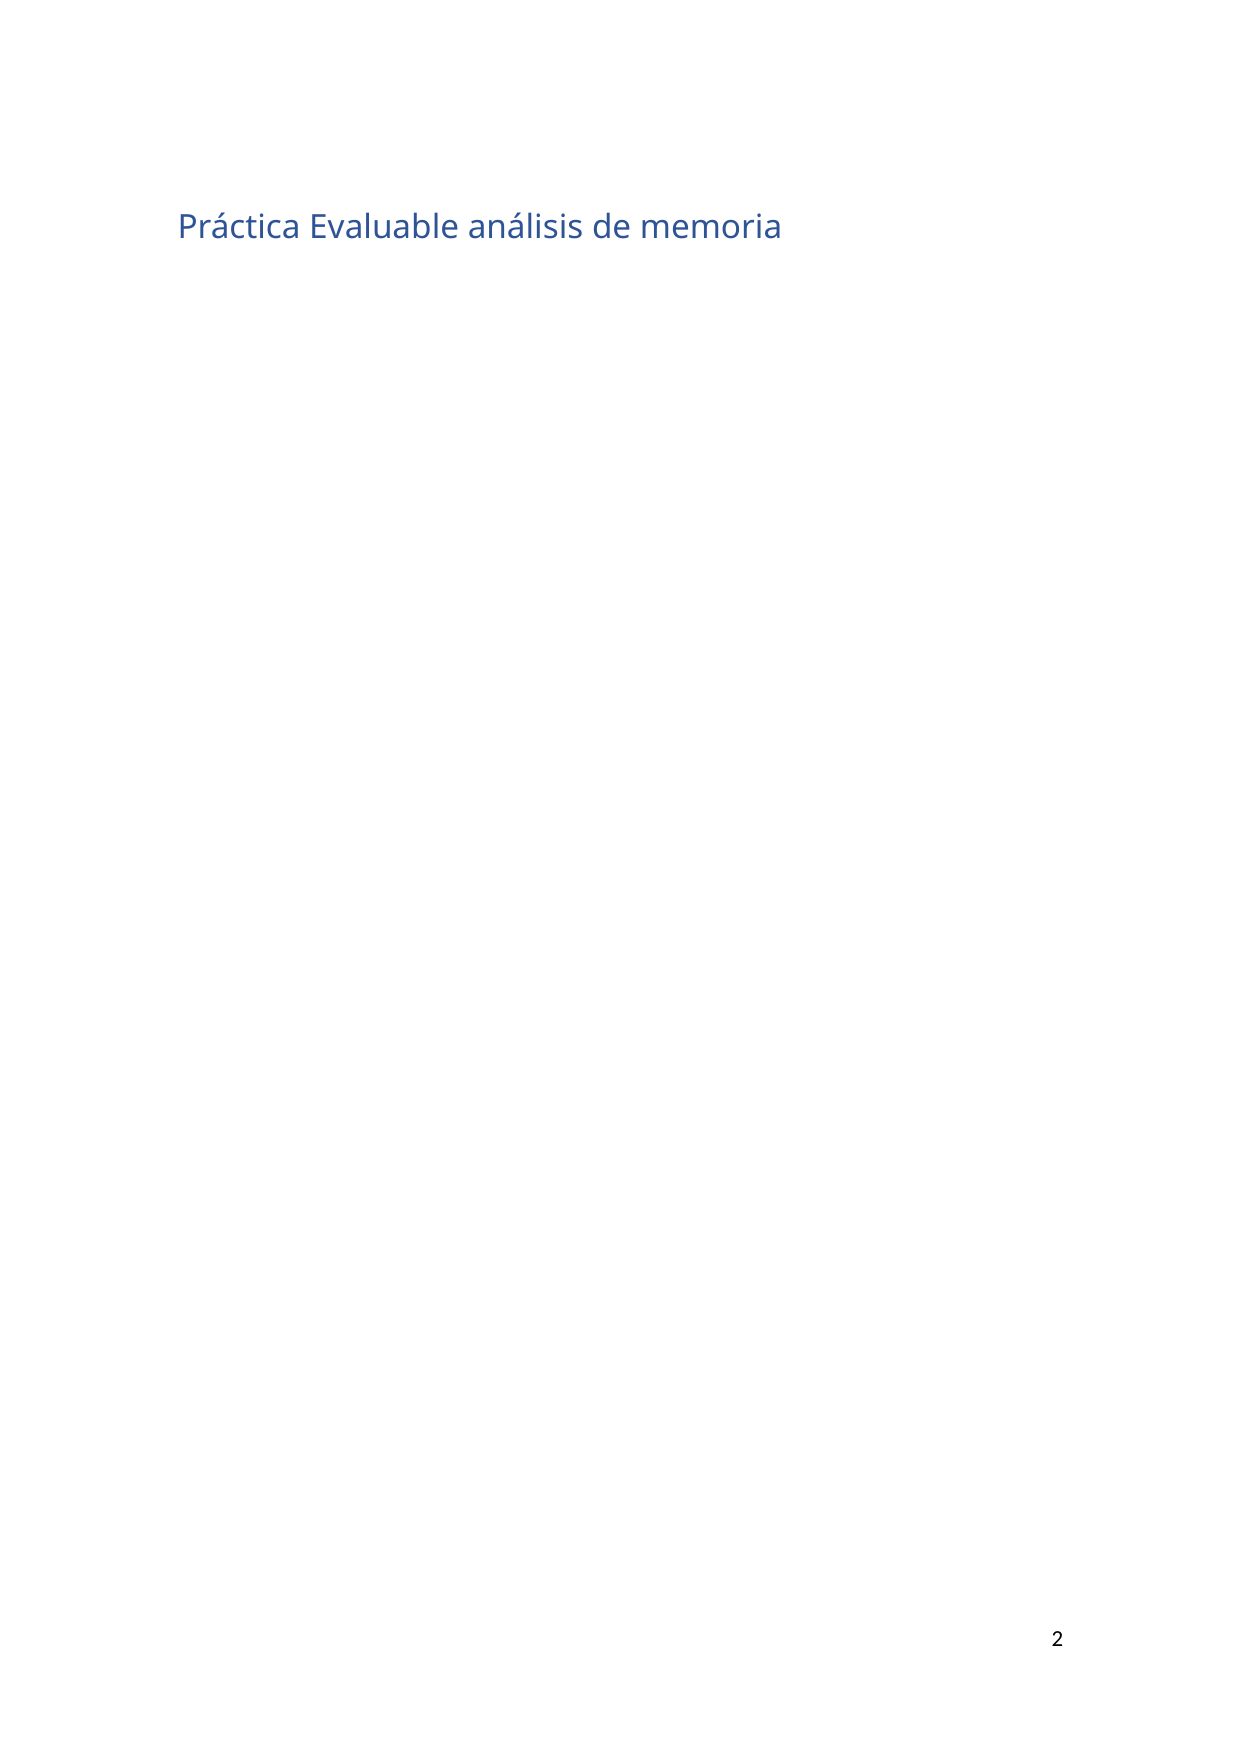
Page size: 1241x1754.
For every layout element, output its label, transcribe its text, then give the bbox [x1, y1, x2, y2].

subtitle Práctica Evaluable análisis de memoria [177, 203, 1063, 248]
